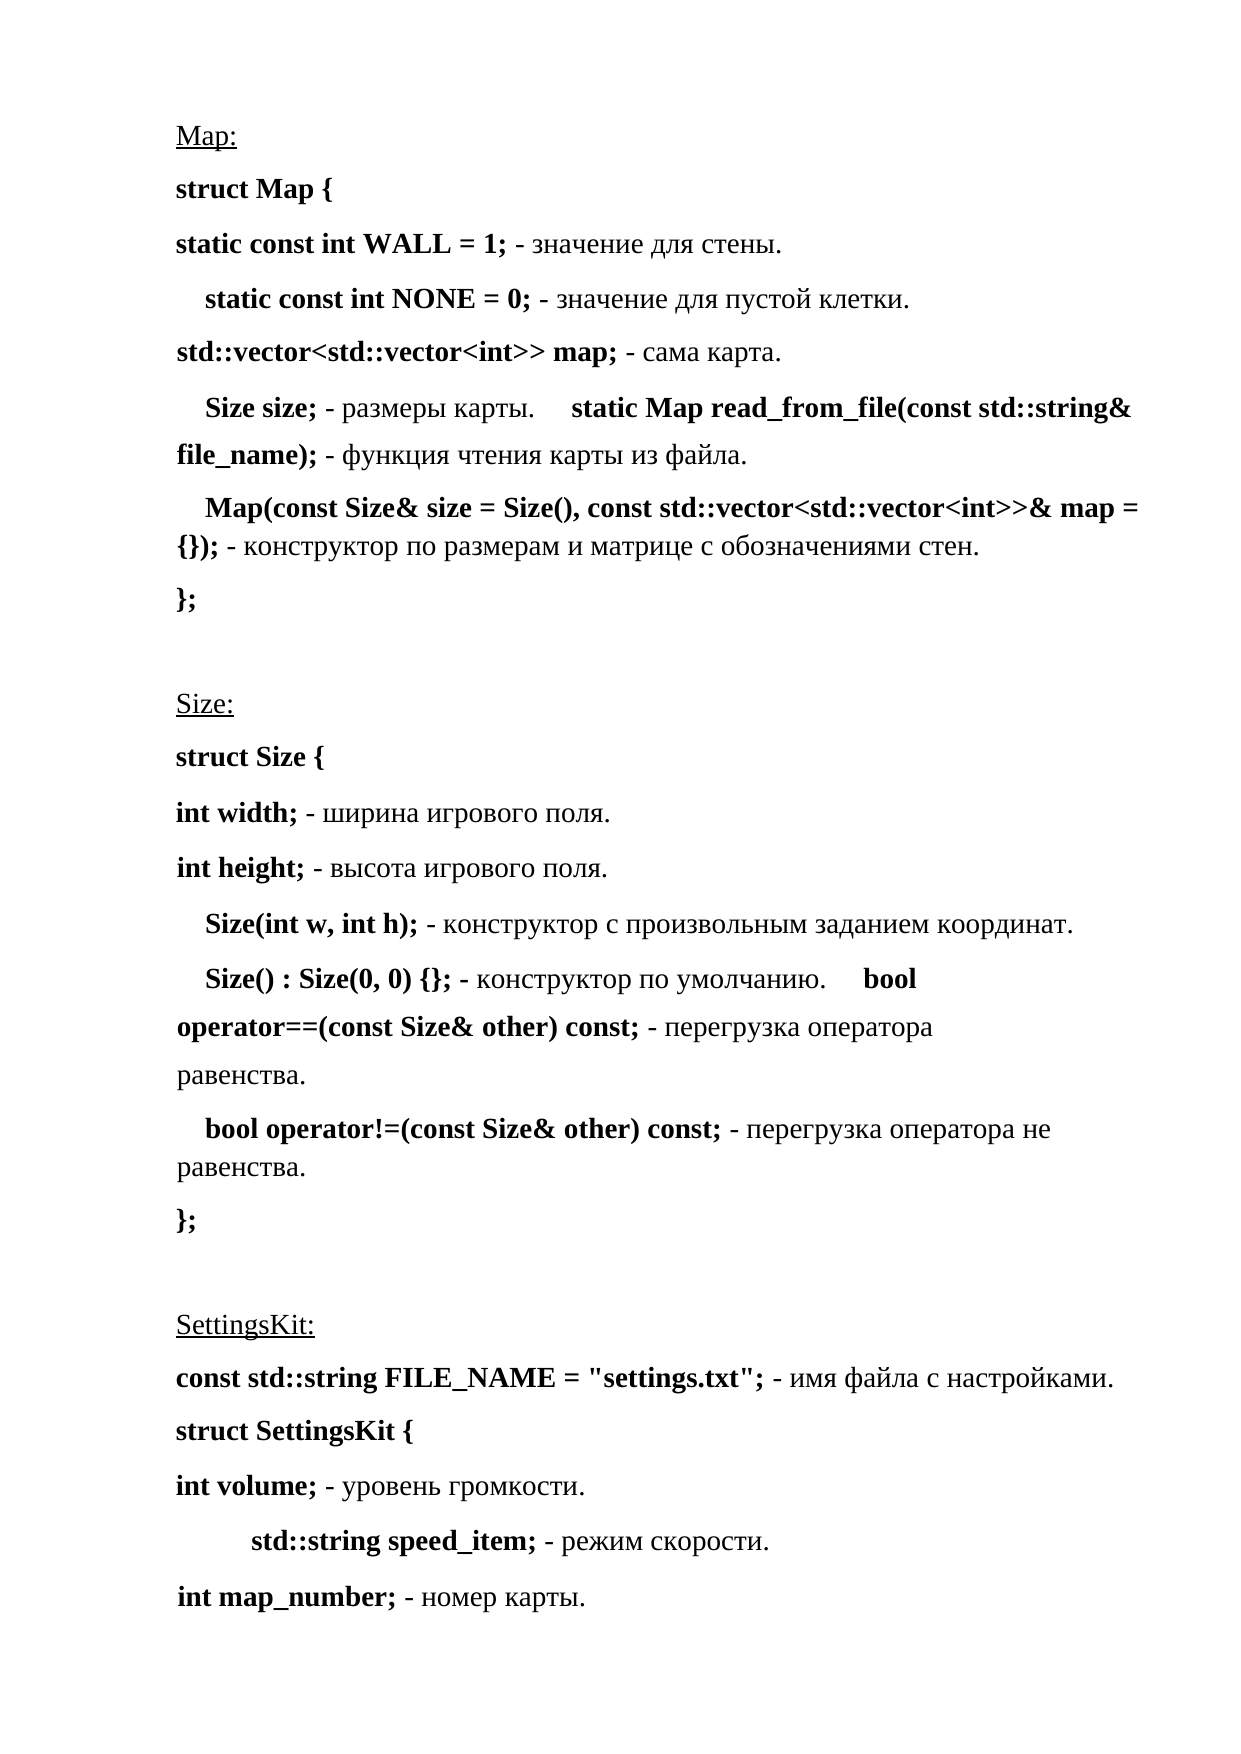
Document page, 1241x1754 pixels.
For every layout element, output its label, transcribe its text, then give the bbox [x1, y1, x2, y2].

text Size size; - размеры карты. static Map read_from_file(const std::string& file_name); - функция чтения карты из файла. [176, 390, 1140, 470]
text SettingsKit: [176, 1307, 1159, 1340]
text }; [176, 581, 1151, 614]
text Size: [176, 686, 1159, 719]
text struct SettingsKit { [176, 1413, 660, 1447]
text static const int NONE = 0; - значение для пустой клетки. std::vector<std::vector<int>> map; - сама карта. [176, 281, 1151, 368]
text Size() : Size(0, 0) {}; - конструктор по умолчанию. bool operator==(const Size& other) const; - перегрузка оператора равенства. [176, 962, 1023, 1090]
text }; [176, 1202, 1151, 1236]
text int width; - ширина игрового поля. int height; - высота игрового поля. [176, 795, 641, 884]
text int volume; - уровень громкости. [176, 1468, 660, 1502]
text const std::string FILE_NAME = "settings.txt"; - имя файла с настройками. [176, 1360, 1151, 1393]
text bool operator!=(const Size& other) const; - перегрузка оператора не равенства. [176, 1111, 1151, 1183]
text static const int WALL = 1; - значение для стены. [176, 226, 812, 259]
text struct Map { [176, 171, 812, 204]
text std::string speed_item; - режим скорости. int map_number; - номер карты. [176, 1523, 811, 1612]
text Map(const Size& size = Size(), const std::vector<std::vector<int>>& map = {}); - конструктор по размерам и матрице с обозначениями стен. [176, 490, 1151, 561]
text struct Size { [176, 739, 641, 772]
text Map: [176, 118, 1159, 151]
text Size(int w, int h); - конструктор с произвольным заданием координат. [176, 906, 1157, 939]
